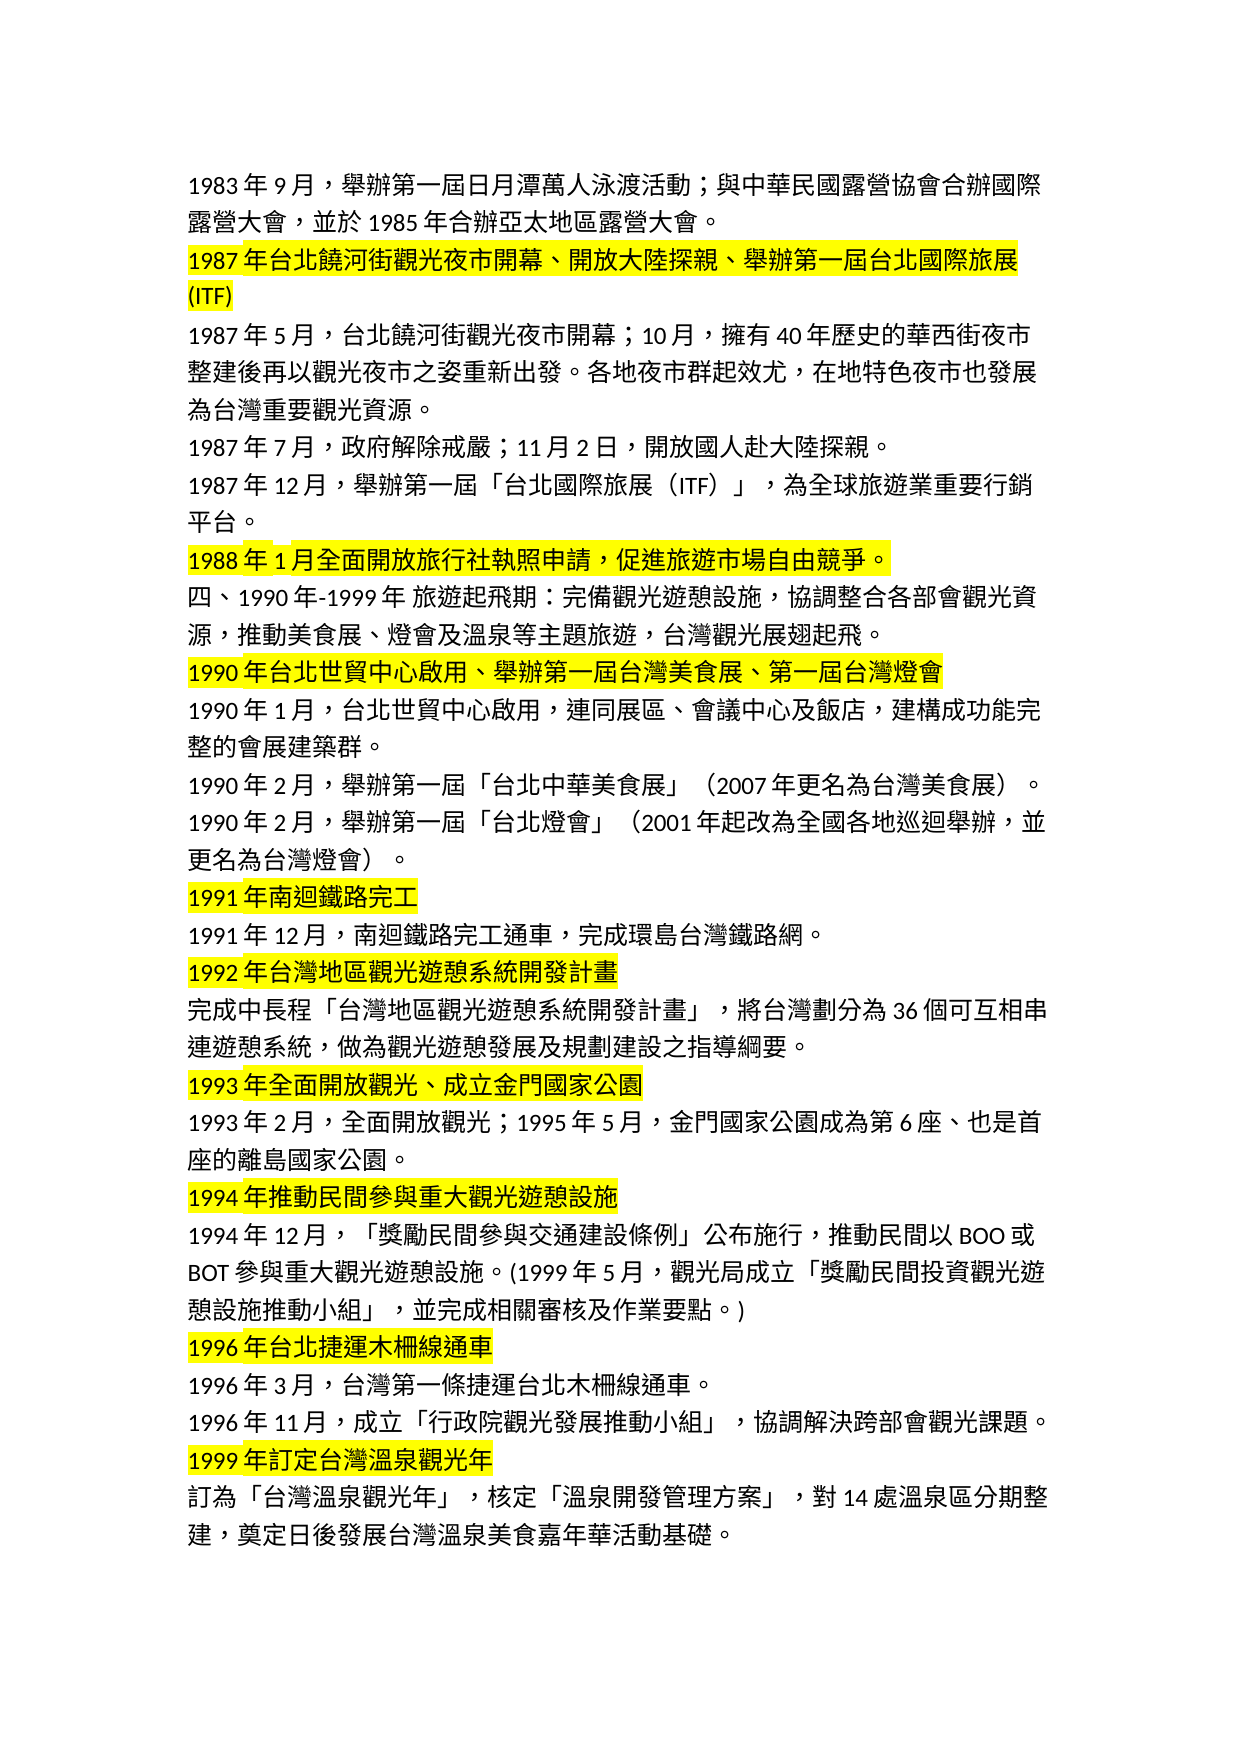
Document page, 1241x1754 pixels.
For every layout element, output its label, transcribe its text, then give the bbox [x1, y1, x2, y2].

text 1990年台北世貿中心啟用、舉辦第一屆台灣美食展、第一屆台灣燈會 [187, 652, 1053, 689]
text 1994年12月，「獎勵民間參與交通建設條例」公布施行，推動民間以BOO或BOT參與重大觀光遊憩設施。(1999年5月，觀光局成立「獎勵民間投資觀光遊憩設施推動小組」，並完成相關審核及作業要點。) [187, 1214, 1053, 1327]
text 1987年7月，政府解除戒嚴；11月2日，開放國人赴大陸探親。 [187, 427, 1053, 464]
text 完成中長程「台灣地區觀光遊憩系統開發計畫」，將台灣劃分為36個可互相串連遊憩系統，做為觀光遊憩發展及規劃建設之指導綱要。 [187, 989, 1053, 1064]
text 1996年台北捷運木柵線通車 [187, 1327, 1053, 1364]
text 1993年全面開放觀光、成立金門國家公園 [187, 1064, 1053, 1102]
text 1991年南迴鐵路完工 [187, 877, 1053, 914]
text 1991年12月，南迴鐵路完工通車，完成環島台灣鐵路網。 [187, 914, 1053, 952]
text 1996年11月，成立「行政院觀光發展推動小組」，協調解決跨部會觀光課題。 [187, 1402, 1053, 1439]
text 1988年1月全面開放旅行社執照申請，促進旅遊市場自由競爭。 [187, 539, 1053, 577]
text 1990年1月，台北世貿中心啟用，連同展區、會議中心及飯店，建構成功能完整的會展建築群。 [187, 689, 1053, 764]
text 1987年台北饒河街觀光夜市開幕、開放大陸探親、舉辦第一屆台北國際旅展(ITF) [187, 239, 1053, 314]
text 1996年3月，台灣第一條捷運台北木柵線通車。 [187, 1364, 1053, 1402]
text 四、1990年-1999年 旅遊起飛期：完備觀光遊憩設施，協調整合各部會觀光資源，推動美食展、燈會及溫泉等主題旅遊，台灣觀光展翅起飛。 [187, 577, 1053, 652]
text 1993年2月，全面開放觀光；1995年5月，金門國家公園成為第6座、也是首座的離島國家公園。 [187, 1102, 1053, 1177]
text 1992年台灣地區觀光遊憩系統開發計畫 [187, 952, 1053, 989]
text 1987年5月，台北饒河街觀光夜市開幕；10月，擁有40年歷史的華西街夜市整建後再以觀光夜市之姿重新出發。各地夜市群起效尤，在地特色夜市也發展為台灣重要觀光資源。 [187, 314, 1053, 427]
text 1999年訂定台灣溫泉觀光年 [187, 1439, 1053, 1477]
text 1994年推動民間參與重大觀光遊憩設施 [187, 1177, 1053, 1214]
text 1987年12月，舉辦第一屆「台北國際旅展（ITF）」，為全球旅遊業重要行銷平台。 [187, 464, 1053, 539]
text 1990年2月，舉辦第一屆「台北燈會」（2001年起改為全國各地巡迴舉辦，並更名為台灣燈會）。 [187, 802, 1053, 877]
text 1983年9月，舉辦第一屆日月潭萬人泳渡活動；與中華民國露營協會合辦國際露營大會，並於1985年合辦亞太地區露營大會。 [187, 164, 1053, 239]
text 1990年2月，舉辦第一屆「台北中華美食展」（2007年更名為台灣美食展）。 [187, 764, 1053, 802]
text 訂為「台灣溫泉觀光年」，核定「溫泉開發管理方案」，對14處溫泉區分期整建，奠定日後發展台灣溫泉美食嘉年華活動基礎。 [187, 1477, 1053, 1552]
